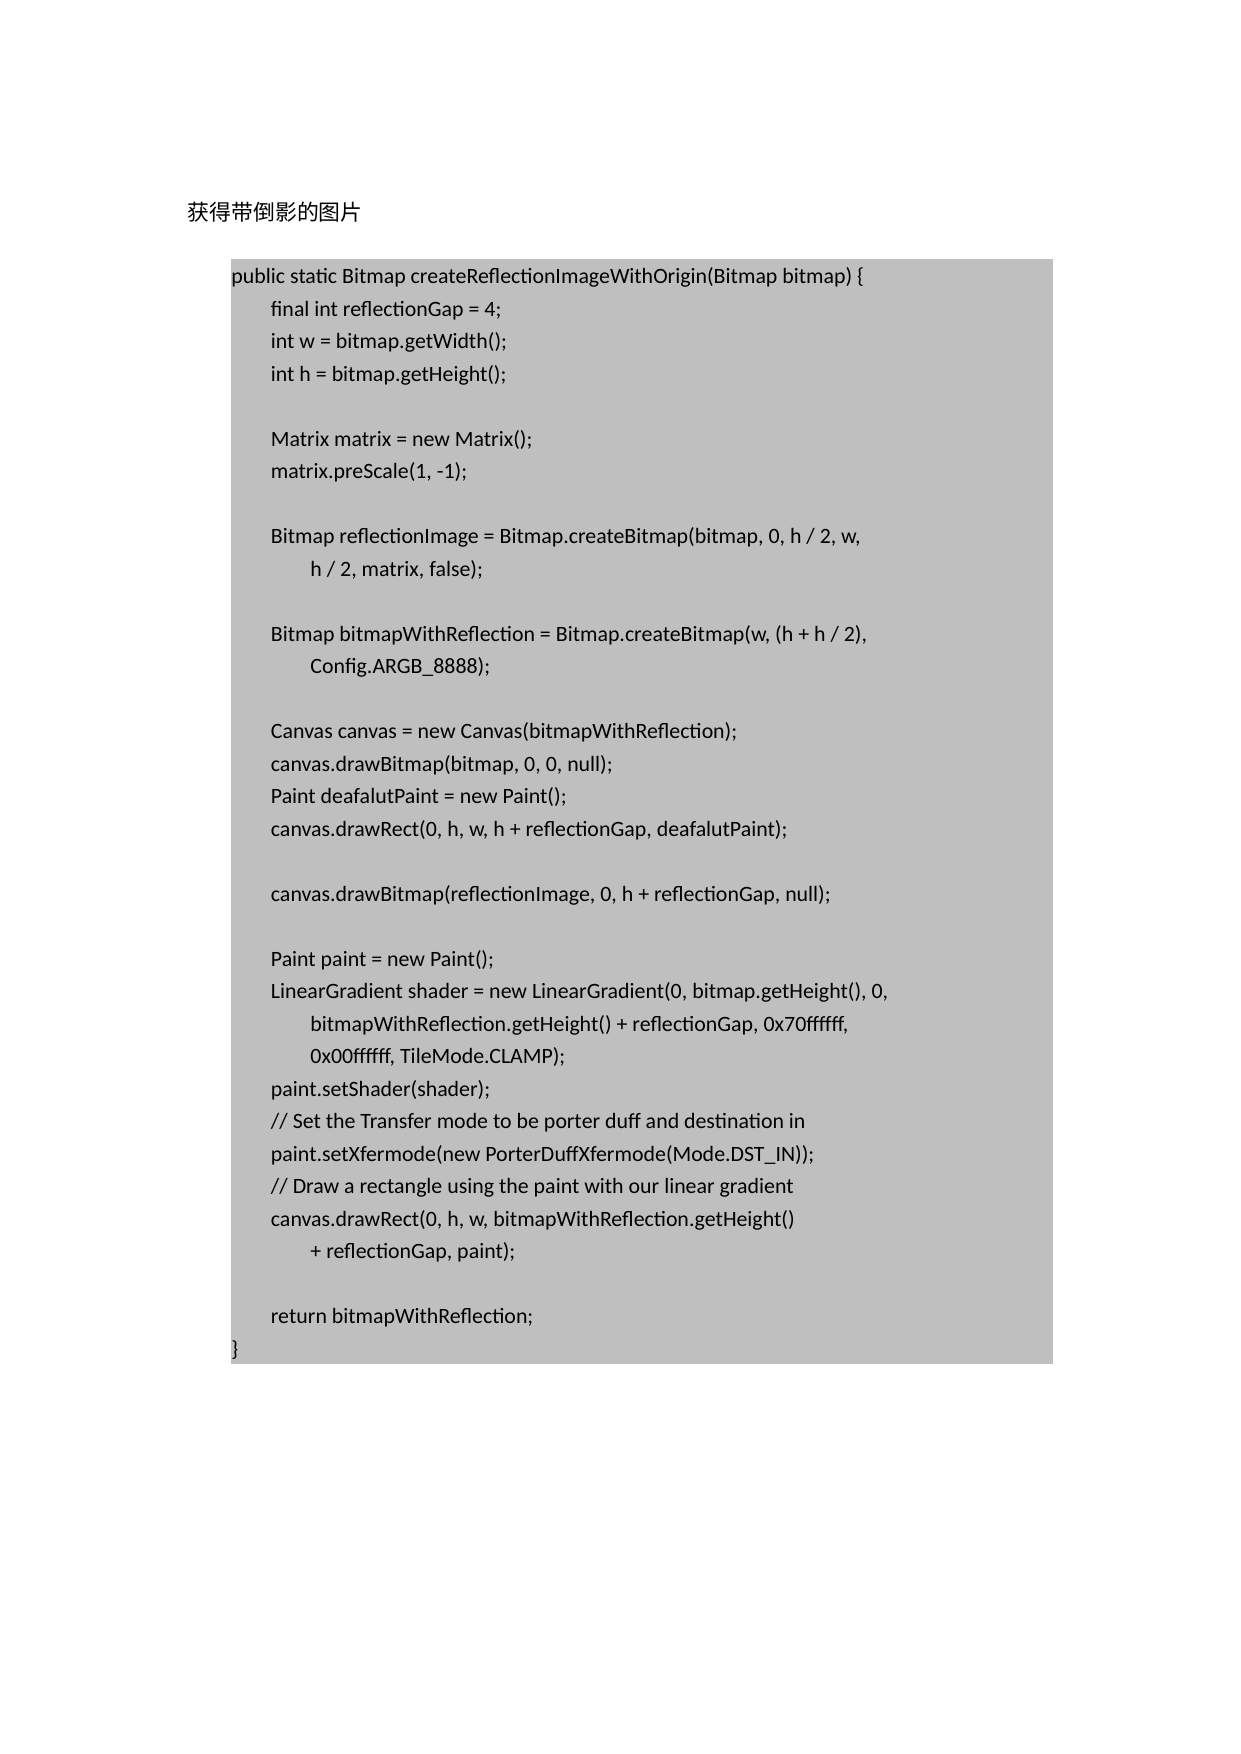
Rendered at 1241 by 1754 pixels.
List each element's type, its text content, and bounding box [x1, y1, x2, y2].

text final int reflectionGap = 4; [231, 292, 1053, 324]
text 获得带倒影的图片 [187, 194, 1053, 227]
text // Set the Transfer mode to be porter duff and destination in [231, 1104, 1053, 1137]
text bitmapWithReflection.getHeight() + reflectionGap, 0x70ffffff, [231, 1007, 1053, 1039]
text canvas.drawBitmap(bitmap, 0, 0, null); [231, 747, 1053, 779]
text + reflectionGap, paint); [231, 1234, 1053, 1267]
text Bitmap reflectionImage = Bitmap.createBitmap(bitmap, 0, h / 2, w, [231, 519, 1053, 552]
text canvas.drawRect(0, h, w, bitmapWithReflection.getHeight() [231, 1202, 1053, 1234]
text LinearGradient shader = new LinearGradient(0, bitmap.getHeight(), 0, [231, 974, 1053, 1007]
text Config.ARGB_8888); [231, 649, 1053, 682]
text canvas.drawBitmap(reflectionImage, 0, h + reflectionGap, null); [231, 877, 1053, 909]
text public static Bitmap createReflectionImageWithOrigin(Bitmap bitmap) { [231, 259, 1053, 292]
text } [231, 1332, 1053, 1364]
text Matrix matrix = new Matrix(); [231, 422, 1053, 454]
text Paint paint = new Paint(); [231, 942, 1053, 974]
text matrix.preScale(1, -1); [231, 454, 1053, 487]
text h / 2, matrix, false); [231, 552, 1053, 584]
text Bitmap bitmapWithReflection = Bitmap.createBitmap(w, (h + h / 2), [231, 617, 1053, 649]
text int w = bitmap.getWidth(); [231, 324, 1053, 357]
text canvas.drawRect(0, h, w, h + reflectionGap, deafalutPaint); [231, 812, 1053, 844]
text paint.setXfermode(new PorterDuffXfermode(Mode.DST_IN)); [231, 1137, 1053, 1169]
text paint.setShader(shader); [231, 1072, 1053, 1104]
text 0x00ffffff, TileMode.CLAMP); [231, 1039, 1053, 1072]
text int h = bitmap.getHeight(); [231, 357, 1053, 389]
text Canvas canvas = new Canvas(bitmapWithReflection); [231, 714, 1053, 747]
text Paint deafalutPaint = new Paint(); [231, 779, 1053, 812]
text // Draw a rectangle using the paint with our linear gradient [231, 1169, 1053, 1202]
text return bitmapWithReflection; [231, 1299, 1053, 1332]
